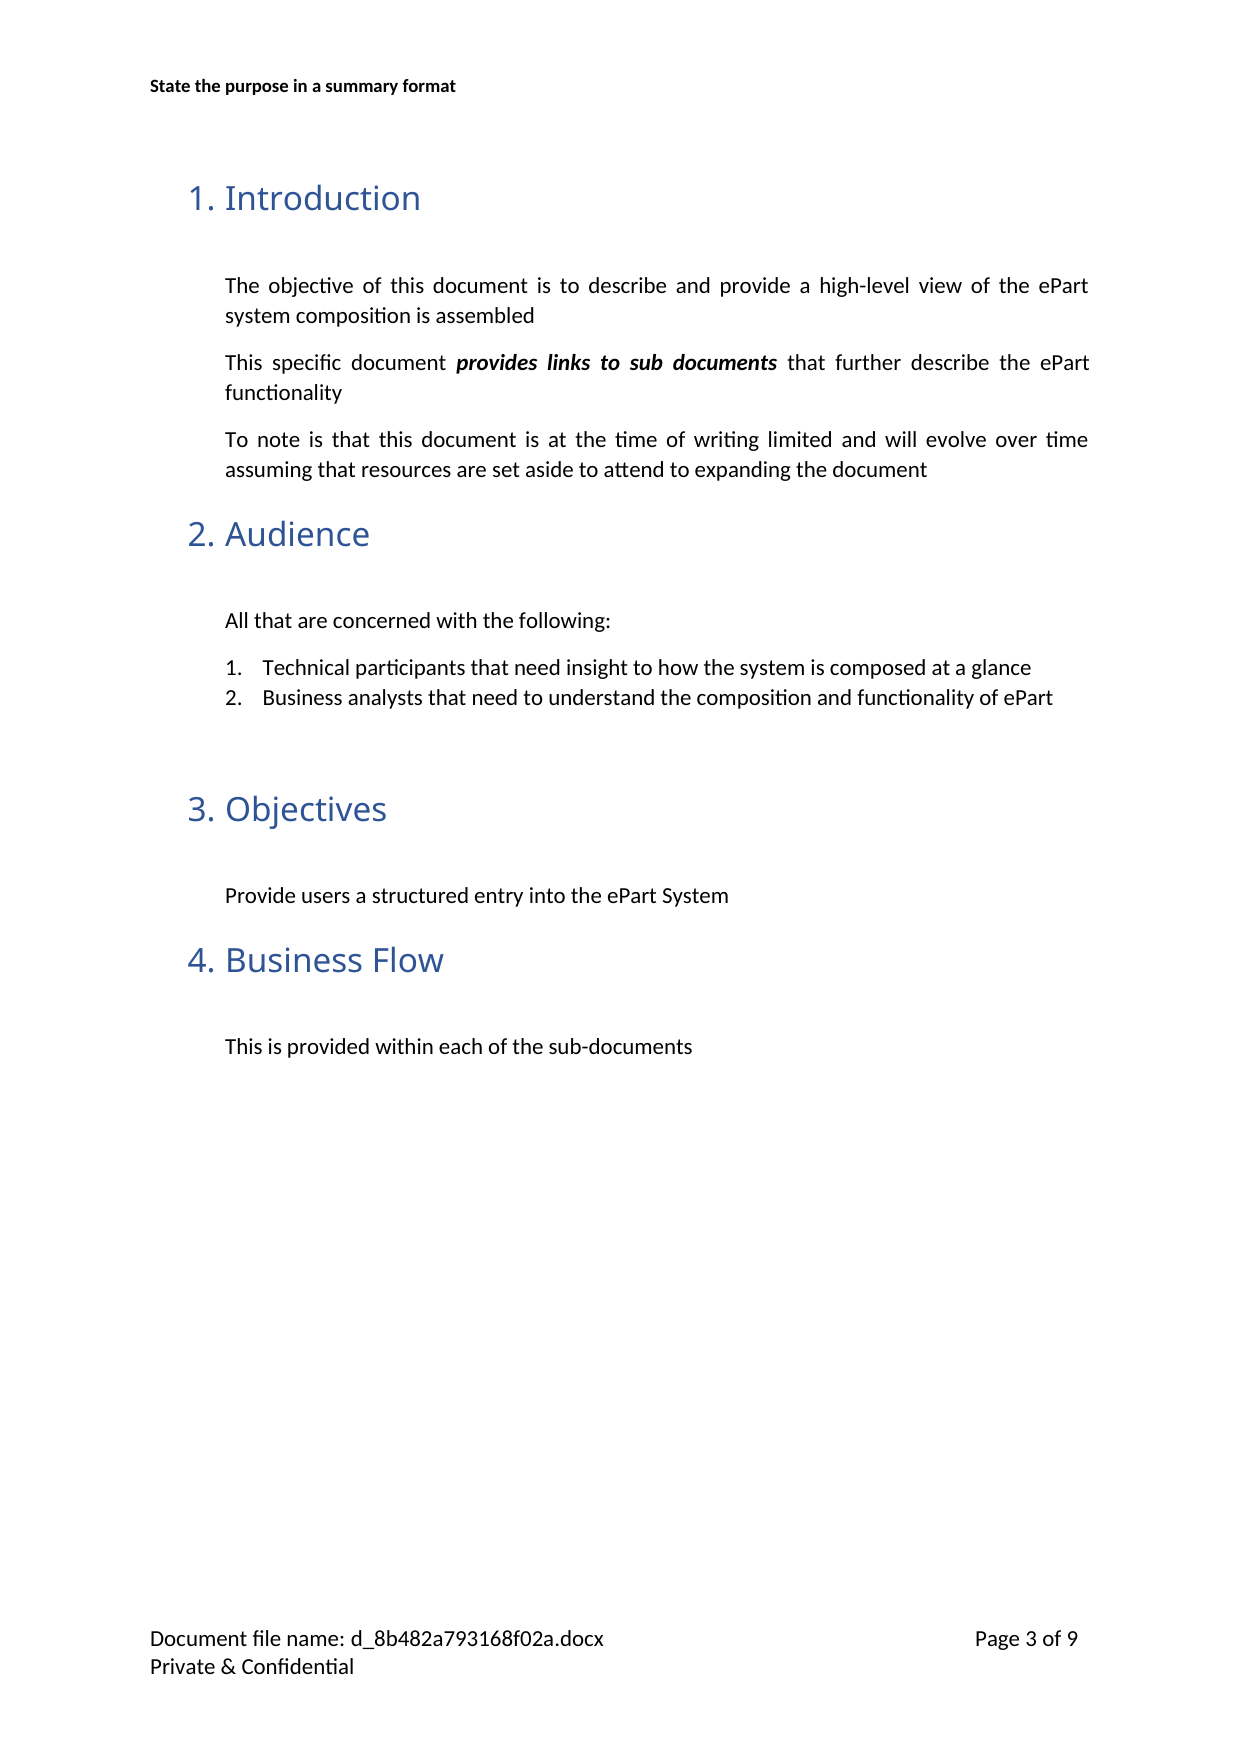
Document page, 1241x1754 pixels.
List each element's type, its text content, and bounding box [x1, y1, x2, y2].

text This is provided within each of the sub-documents [225, 1032, 1090, 1060]
subtitle Objectives [187, 785, 1090, 831]
text All that are concerned with the following: [225, 606, 1090, 634]
text The objective of this document is to describe and provide a high-level view of the ePart system composition is assembled [225, 271, 1090, 329]
list Business analysts that need to understand the composition and functionality of ePart [225, 683, 1090, 711]
subtitle Business Flow [187, 936, 1090, 982]
subtitle Introduction [187, 175, 1090, 220]
text Provide users a structured entry into the ePart System [225, 881, 1090, 909]
list Technical participants that need insight to how the system is composed at a glance [225, 653, 1090, 681]
text To note is that this document is at the time of writing limited and will evolve over time assuming that resources are set aside to attend to expanding the document [225, 425, 1090, 483]
text This specific document provides links to sub documents that further describe the ePart functionality [225, 348, 1090, 406]
subtitle Audience [187, 510, 1090, 556]
